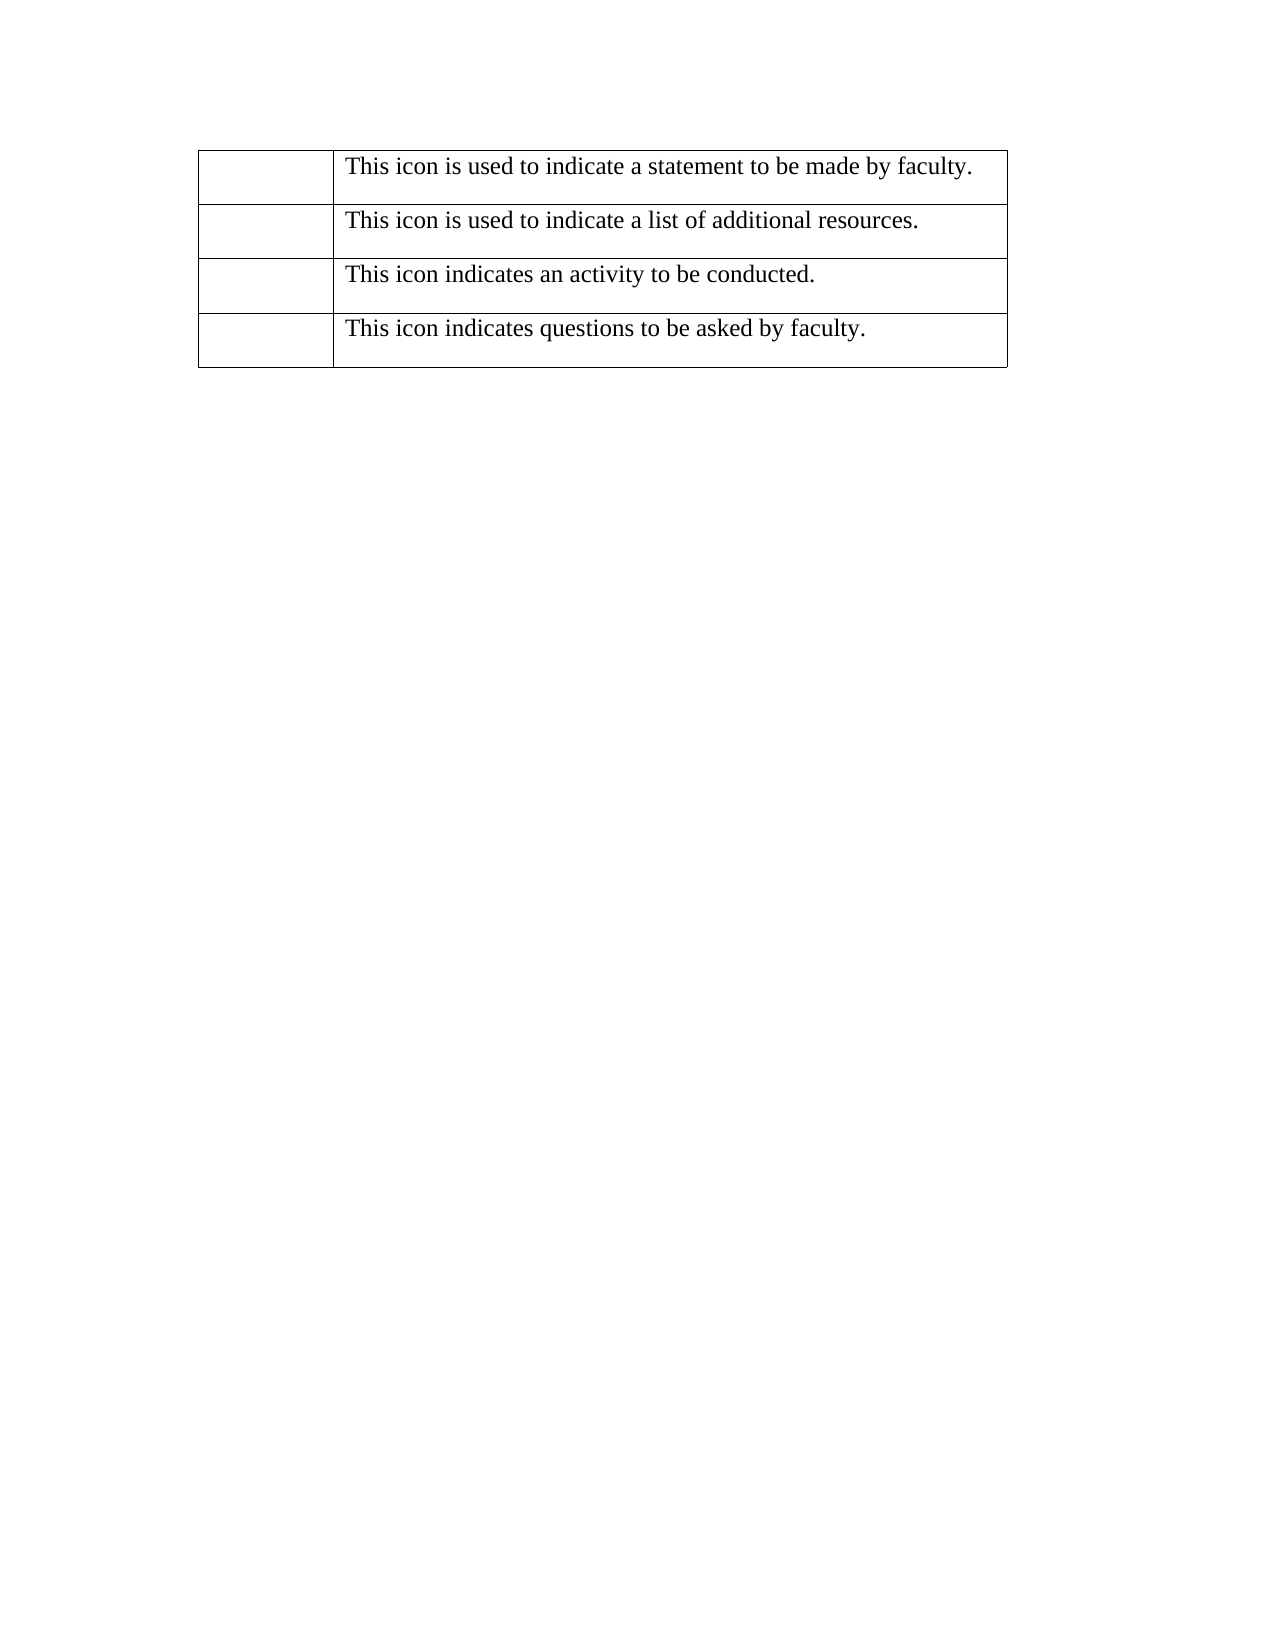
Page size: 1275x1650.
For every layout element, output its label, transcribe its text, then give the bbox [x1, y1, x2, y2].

table_cell [199, 259, 333, 312]
table_cell This icon is used to indicate a list of additional resources. [334, 205, 1007, 258]
table_cell This icon indicates an activity to be conducted. [334, 259, 1007, 312]
table_cell This icon indicates questions to be asked by faculty. [334, 314, 1007, 367]
table_cell [199, 314, 333, 367]
table_cell [199, 151, 333, 204]
table_cell [199, 205, 333, 258]
table_cell This icon is used to indicate a statement to be made by faculty. [334, 151, 1007, 204]
